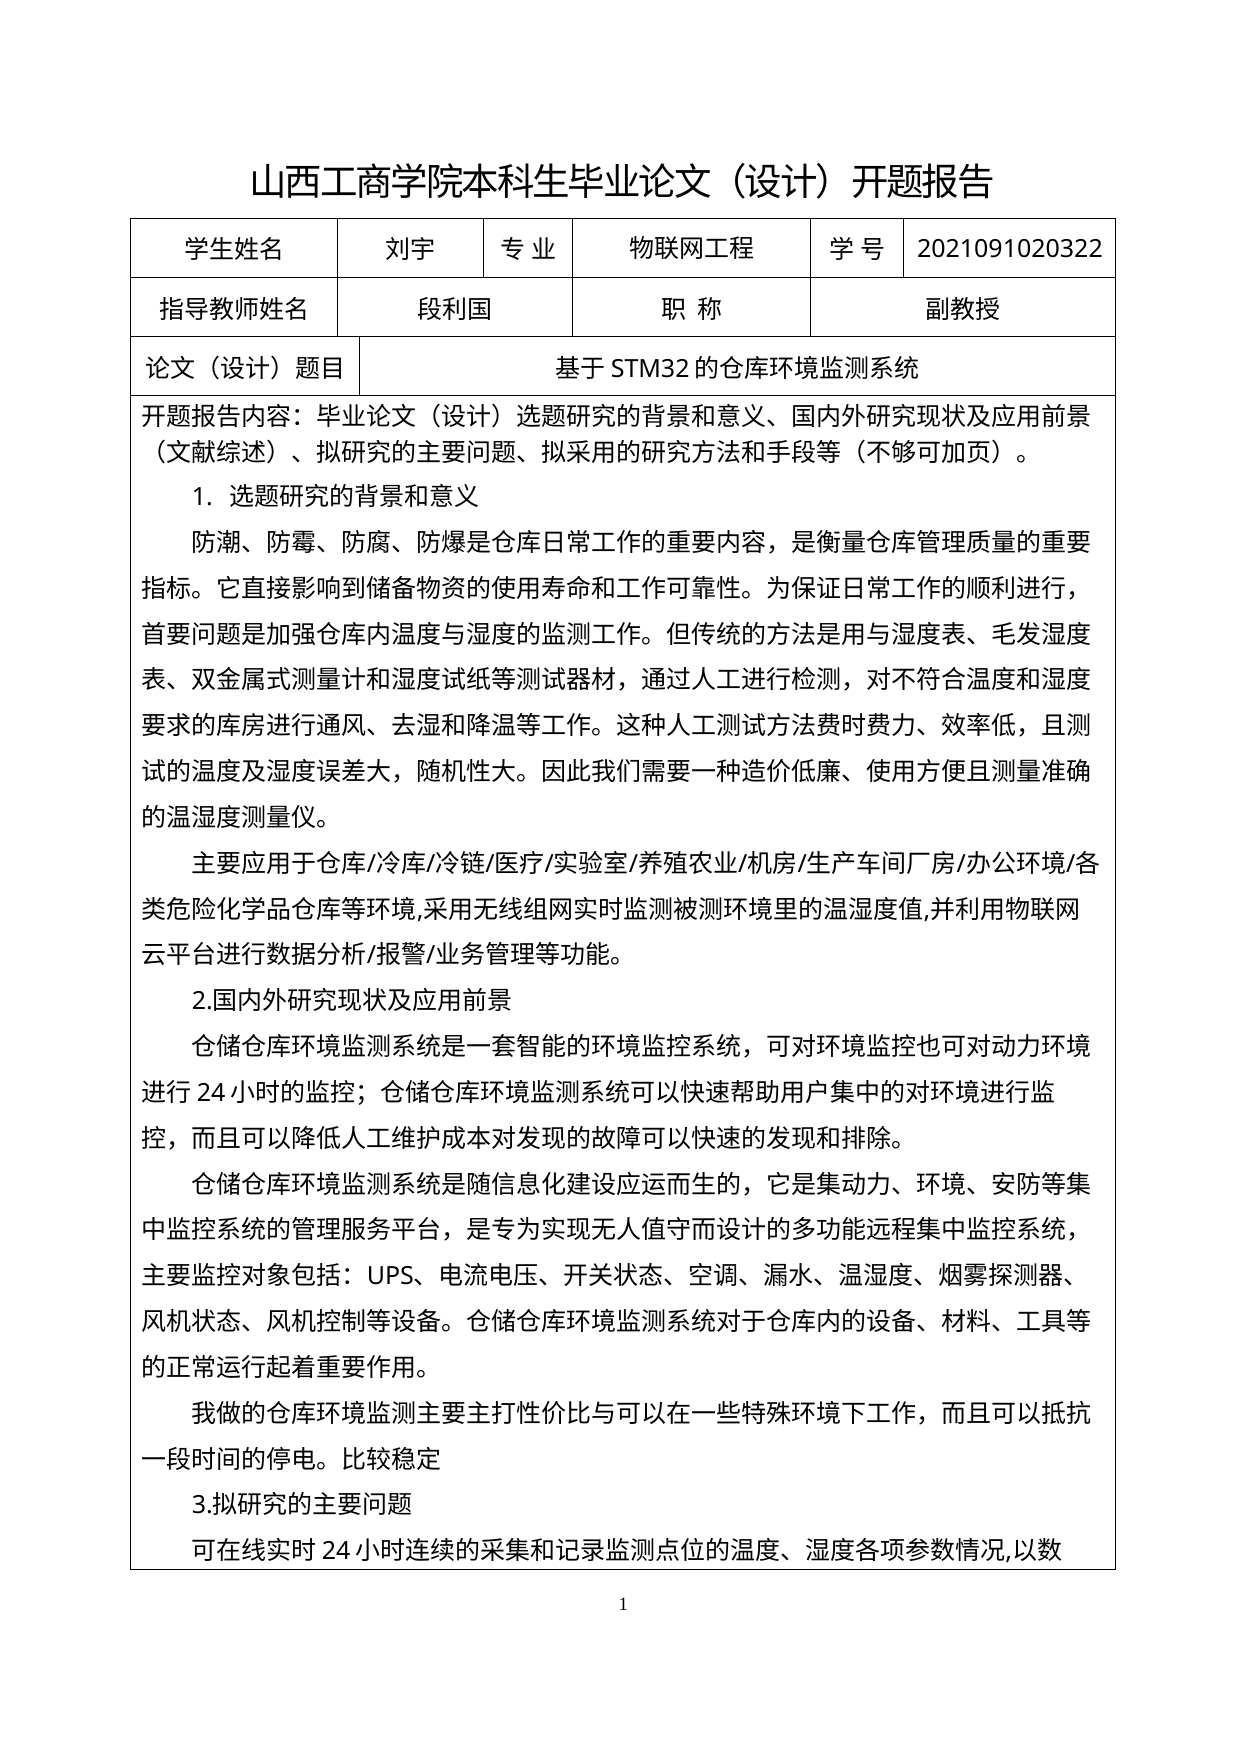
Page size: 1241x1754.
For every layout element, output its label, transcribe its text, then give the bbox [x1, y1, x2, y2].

table_header 物联网工程 [573, 219, 810, 277]
table_cell 副教授 [811, 278, 1115, 336]
table_cell 段利国 [338, 278, 572, 336]
table_header 刘宇 [338, 219, 483, 277]
table_header 2021091020322 [904, 219, 1115, 277]
table_header 专 业 [484, 219, 572, 277]
text 山西工商学院本科生毕业论文（设计）开题报告 [189, 153, 1057, 206]
table_header 学 号 [811, 219, 903, 277]
table_cell 指导教师姓名 [131, 278, 337, 336]
table_cell 基于STM32的仓库环境监测系统 [360, 337, 1115, 395]
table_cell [131, 396, 1115, 1569]
table_cell 论文（设计）题目 [131, 337, 359, 395]
table_cell 职 称 [573, 278, 810, 336]
table_header 学生姓名 [131, 219, 337, 277]
